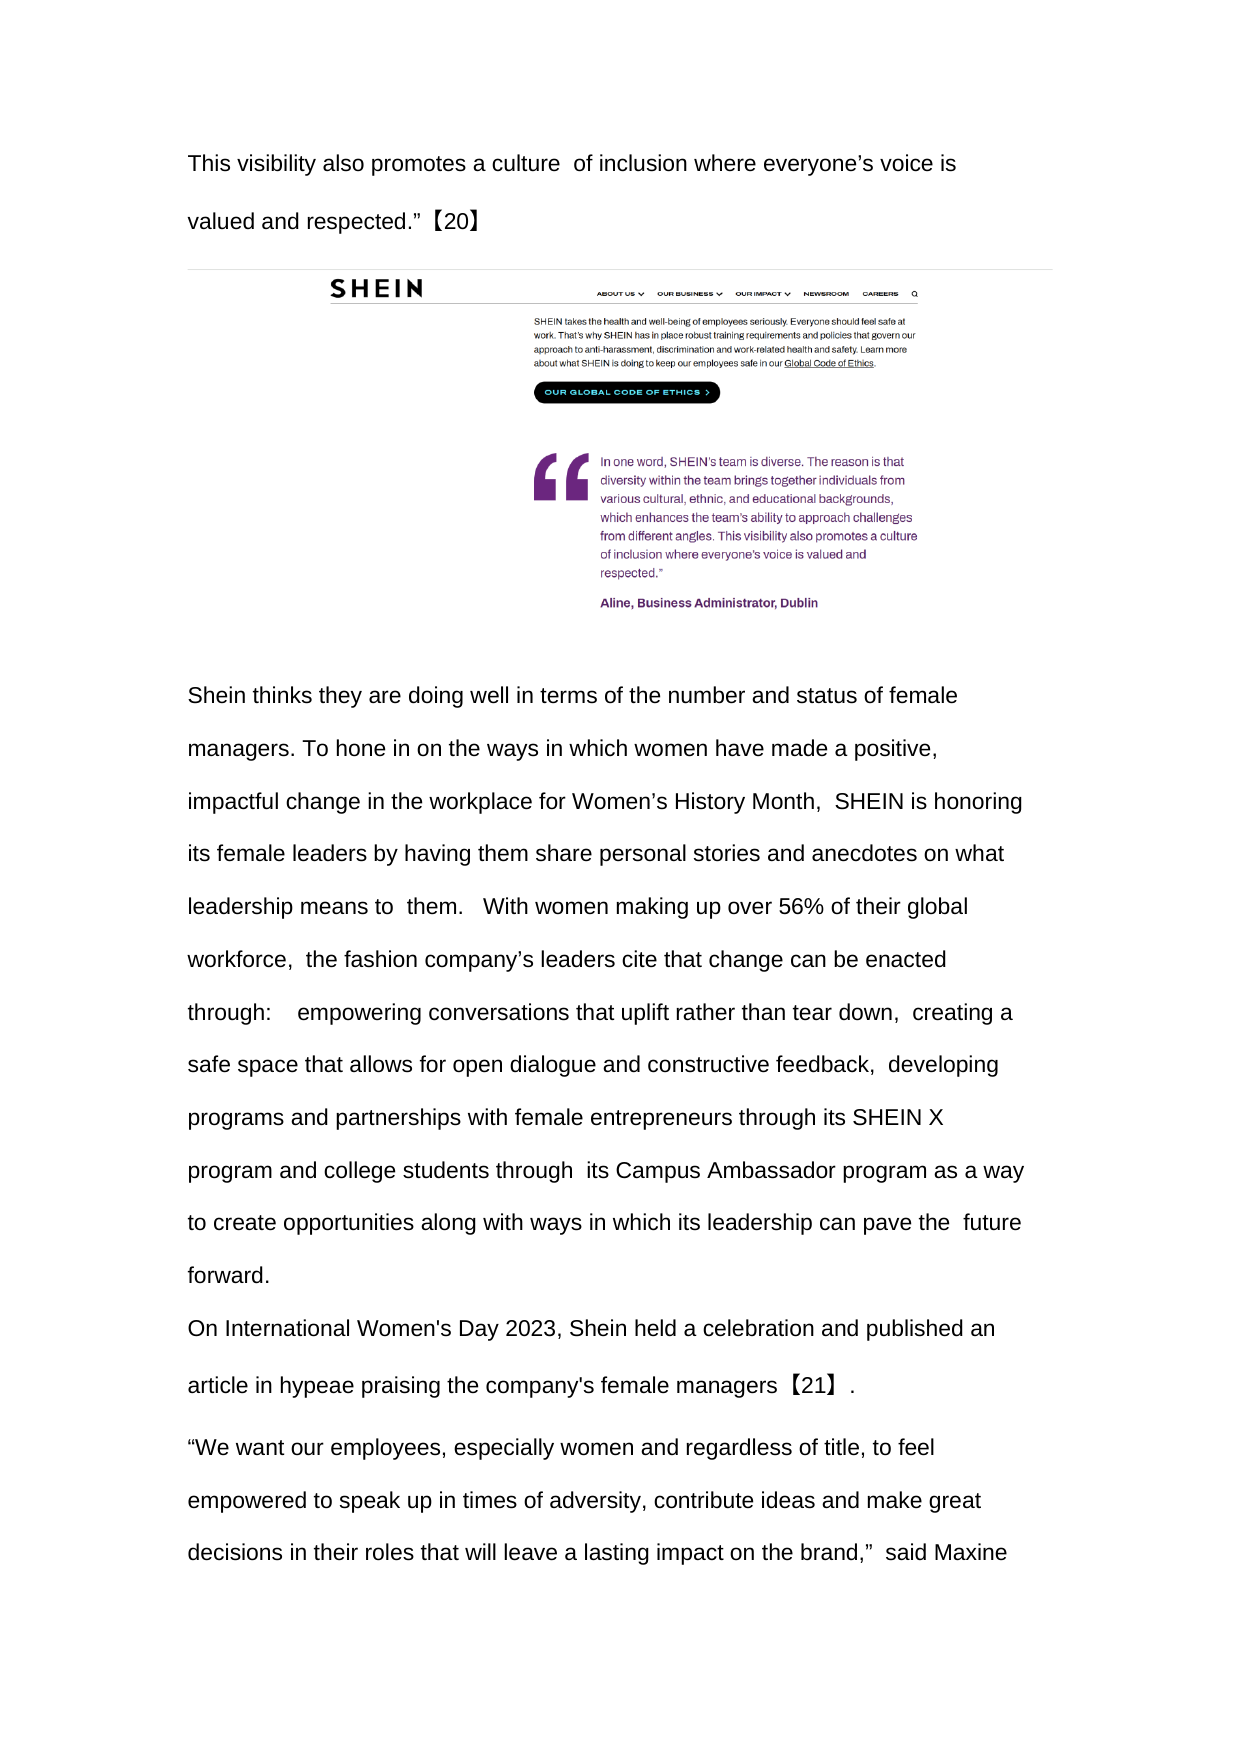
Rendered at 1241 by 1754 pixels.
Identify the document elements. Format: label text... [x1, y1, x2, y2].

text On International Women's Day 2023, Shein held a celebration and published an article in hypeae praising the company's female managers【21】. [187, 1315, 1030, 1401]
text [187, 150, 1030, 236]
text Shein thinks they are doing well in terms of the number and status of female managers. To hone in on the ways in which women have made a positive, impactful change in the workplace for Women’s History Month, SHEIN is honoring its female leaders by having them share personal stories and anecdotes on what leadership means to them. With women making up over 56% of their global workforce, the fashion company’s leaders cite that change can be enacted through: empowering conversations that uplift rather than tear down, creating a safe space that allows for open dialogue and constructive feedback, developing programs and partnerships with female entrepreneurs through its SHEIN X program and college students through its Campus Ambassador program as a way to create opportunities along with ways in which its leadership can pave the future forward. [187, 682, 1030, 1288]
picture [187, 269, 1053, 651]
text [187, 1434, 1030, 1566]
